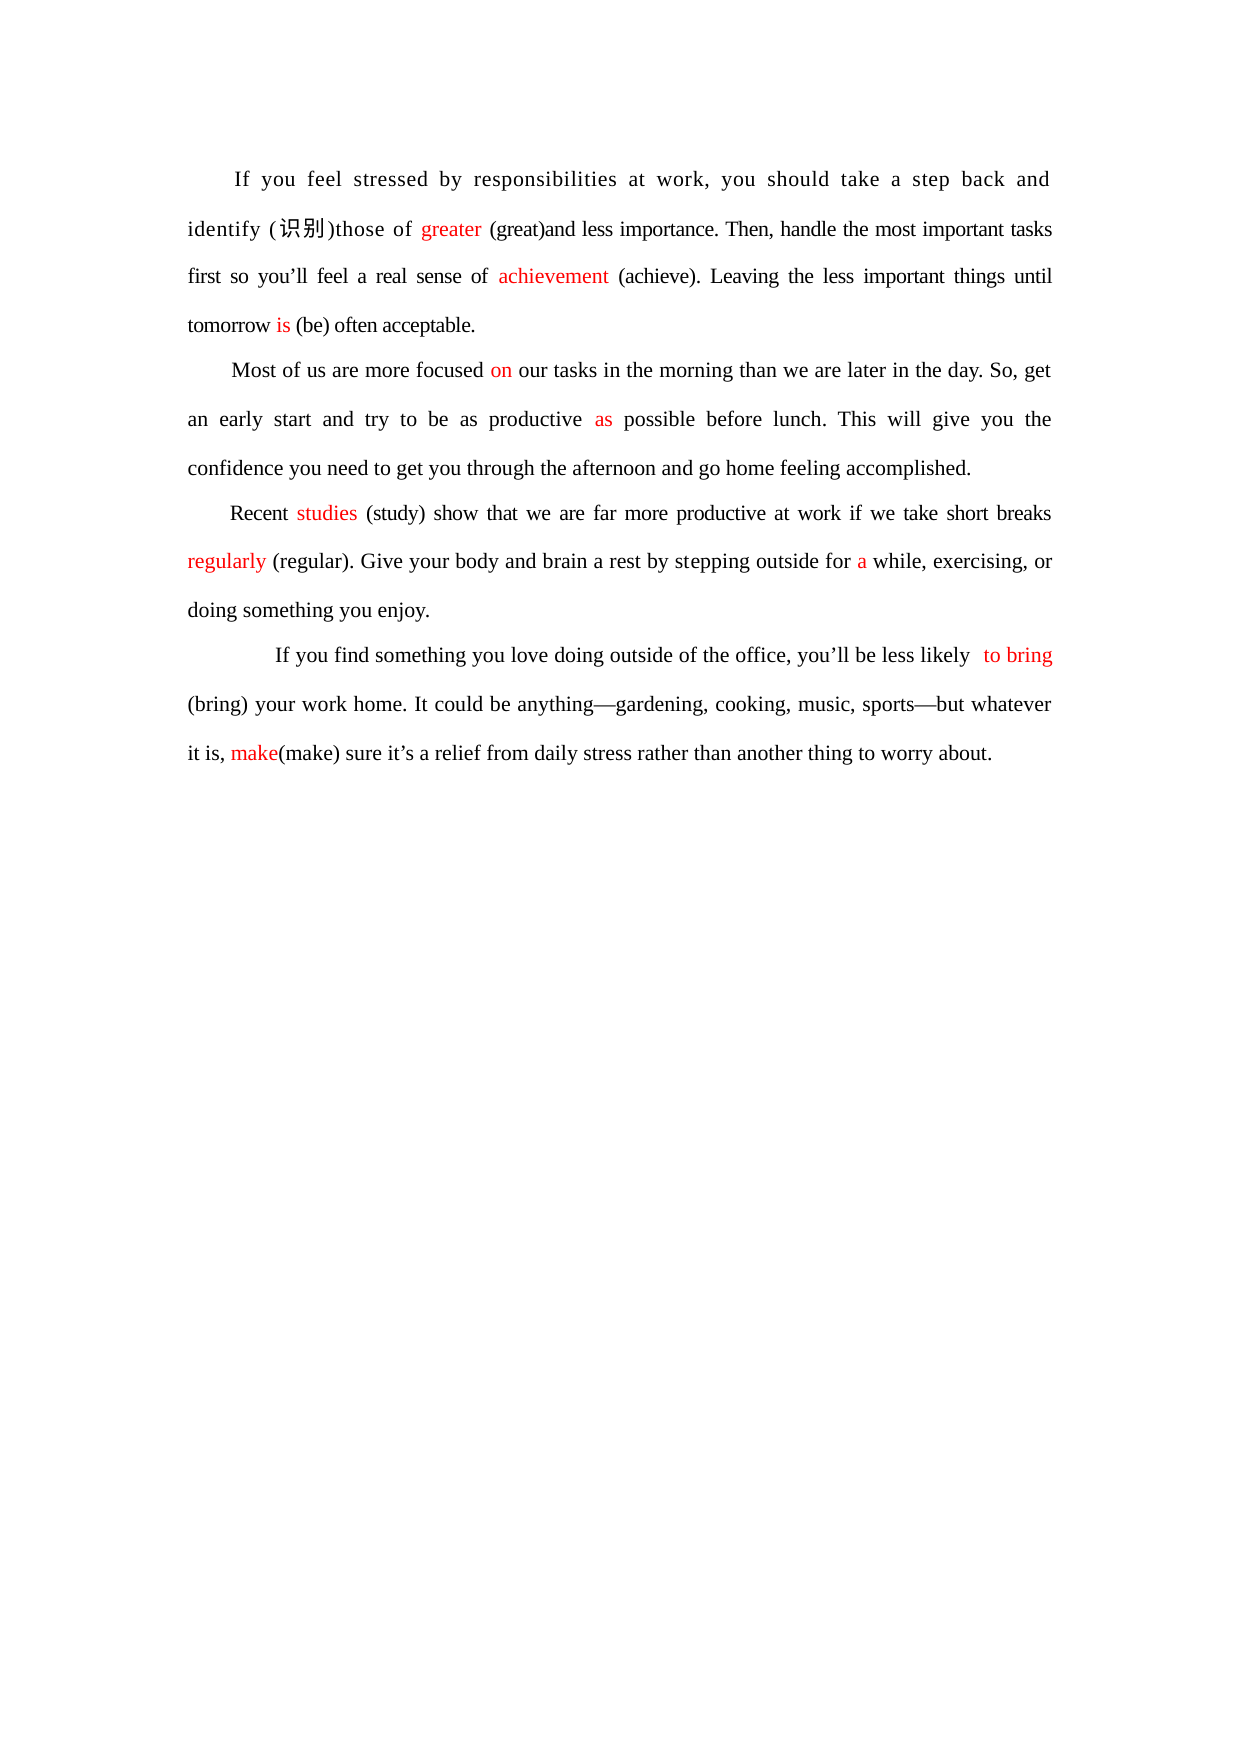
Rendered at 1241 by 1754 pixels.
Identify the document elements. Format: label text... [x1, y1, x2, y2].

text Recent studies (study) show that we are far more productive at work if we take short breaks regularly (regular). Give your body and brain a rest by stepping outside for a while, exercising, or doing something you enjoy. [187, 496, 1053, 626]
text If you feel stressed by responsibilities at work, you should take a step back and identify (识别)those of greater (great)and less importance. Then, handle the most important tasks first so you’ll feel a real sense of achievement (achieve). Leaving the less important things until tomorrow is (be) often acceptable. [187, 162, 1053, 341]
text If you find something you love doing outside of the office, you’ll be less likely to bring (bring) your work home. It could be anything—gardening, cooking, music, sports—but whatever it is, make(make) sure it’s a relief from daily stress rather than another thing to worry about. [187, 638, 1053, 768]
text Most of us are more focused on our tasks in the morning than we are later in the day. So, get an early start and try to be as productive as possible before lunch. This will give you the confidence you need to get you through the afternoon and go home feeling accomplished. [187, 353, 1053, 483]
